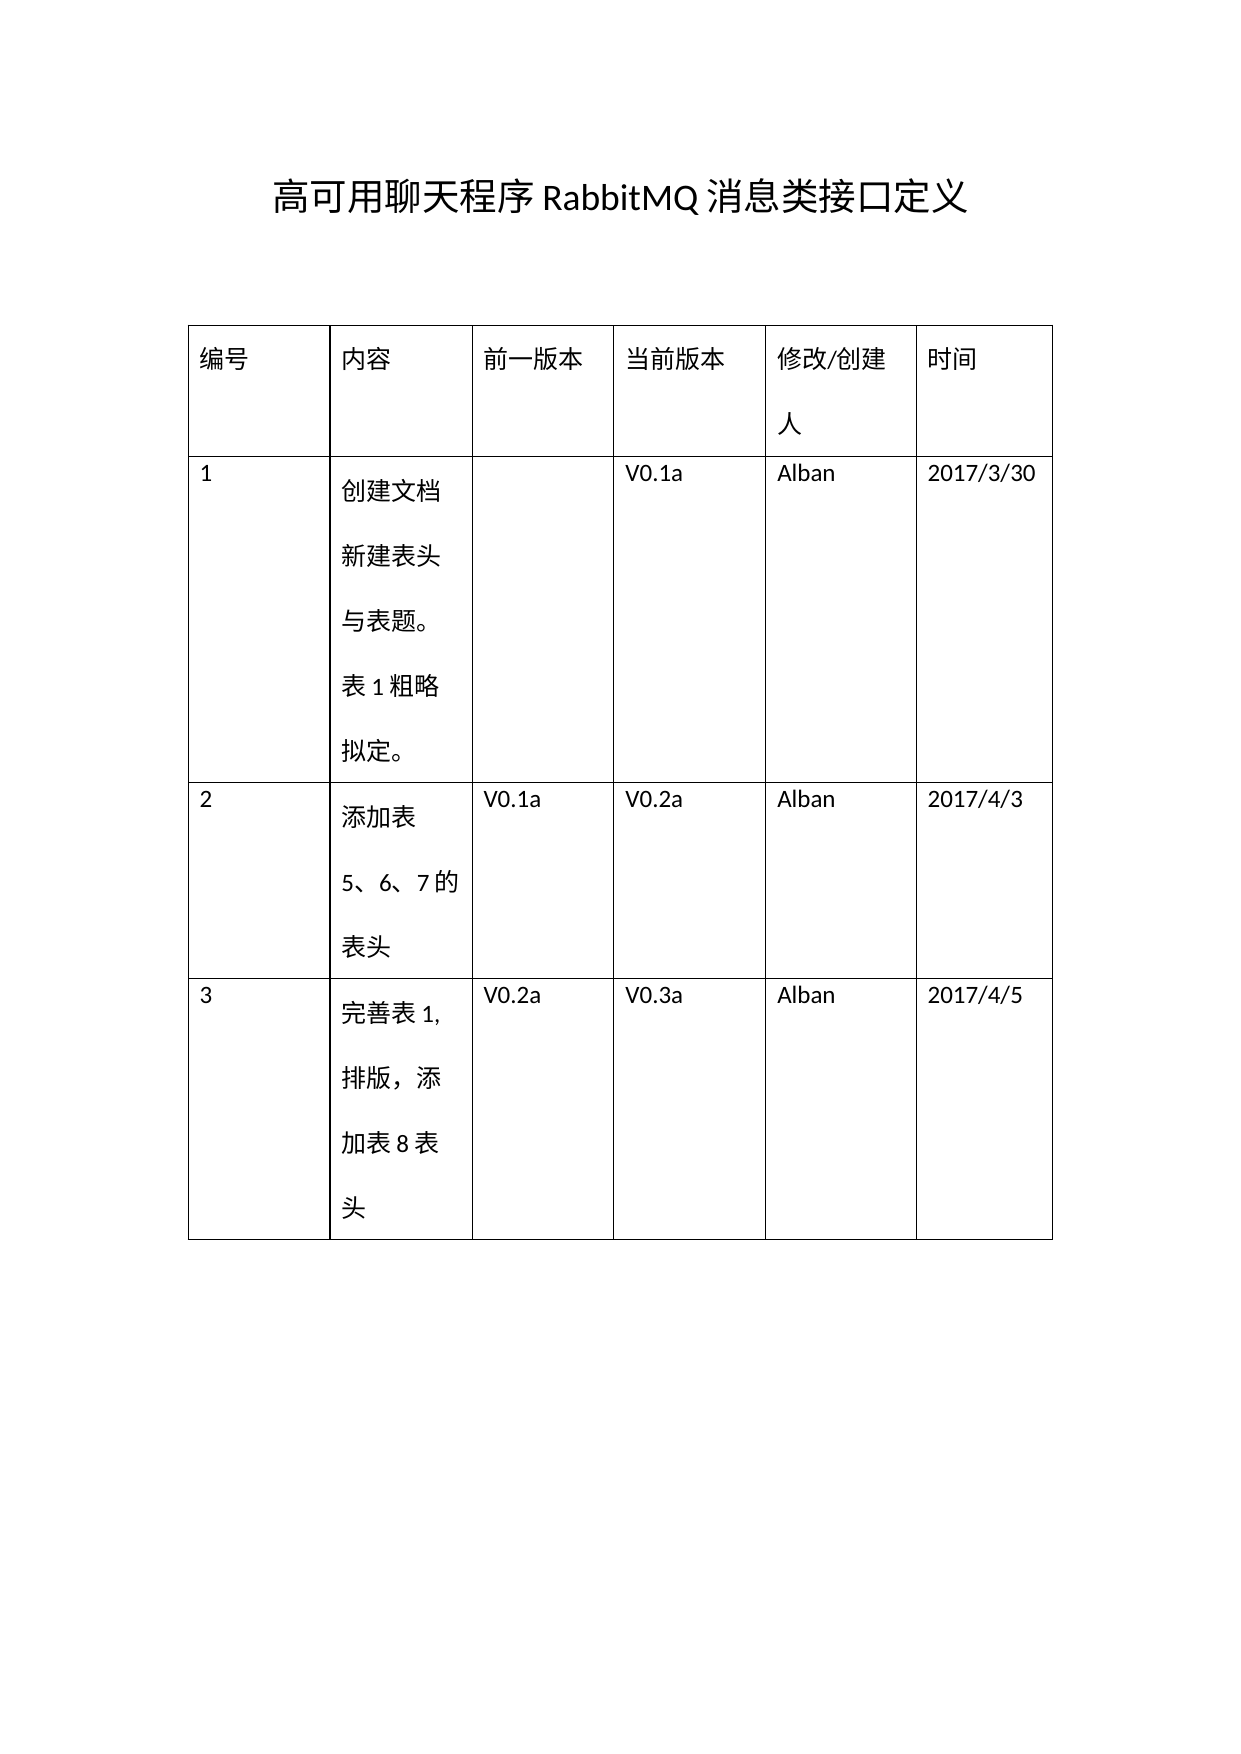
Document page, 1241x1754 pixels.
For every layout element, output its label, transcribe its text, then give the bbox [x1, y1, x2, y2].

table_cell Alban [766, 457, 916, 782]
table_cell 3 [189, 979, 329, 1239]
table_header 当前版本 [614, 326, 765, 456]
table_cell V0.1a [473, 783, 613, 978]
table_cell Alban [766, 783, 916, 978]
table_header 内容 [331, 326, 472, 456]
table_cell V0.2a [614, 783, 765, 978]
table_cell 2017/4/3 [917, 783, 1052, 978]
table_cell Alban [766, 979, 916, 1239]
table_cell 完善表1,排版，添加表8表头 [331, 979, 472, 1239]
table_cell 2 [189, 783, 329, 978]
table_header 修改/创建人 [766, 326, 916, 456]
table_cell 2017/4/5 [917, 979, 1052, 1239]
table_header 前一版本 [473, 326, 613, 456]
table_cell 创建文档新建表头与表题。表1粗略拟定。 [331, 457, 472, 782]
table_cell V0.3a [614, 979, 765, 1239]
table_cell 添加表5、6、7的表头 [331, 783, 472, 978]
table_cell V0.1a [614, 457, 765, 782]
text 高可用聊天程序RabbitMQ消息类接口定义 [187, 162, 1053, 227]
table_cell 2017/3/30 [917, 457, 1052, 782]
table_header 编号 [189, 326, 329, 456]
table_cell [473, 457, 613, 782]
table_cell 1 [189, 457, 329, 782]
table_header 时间 [917, 326, 1052, 456]
table_cell V0.2a [473, 979, 613, 1239]
